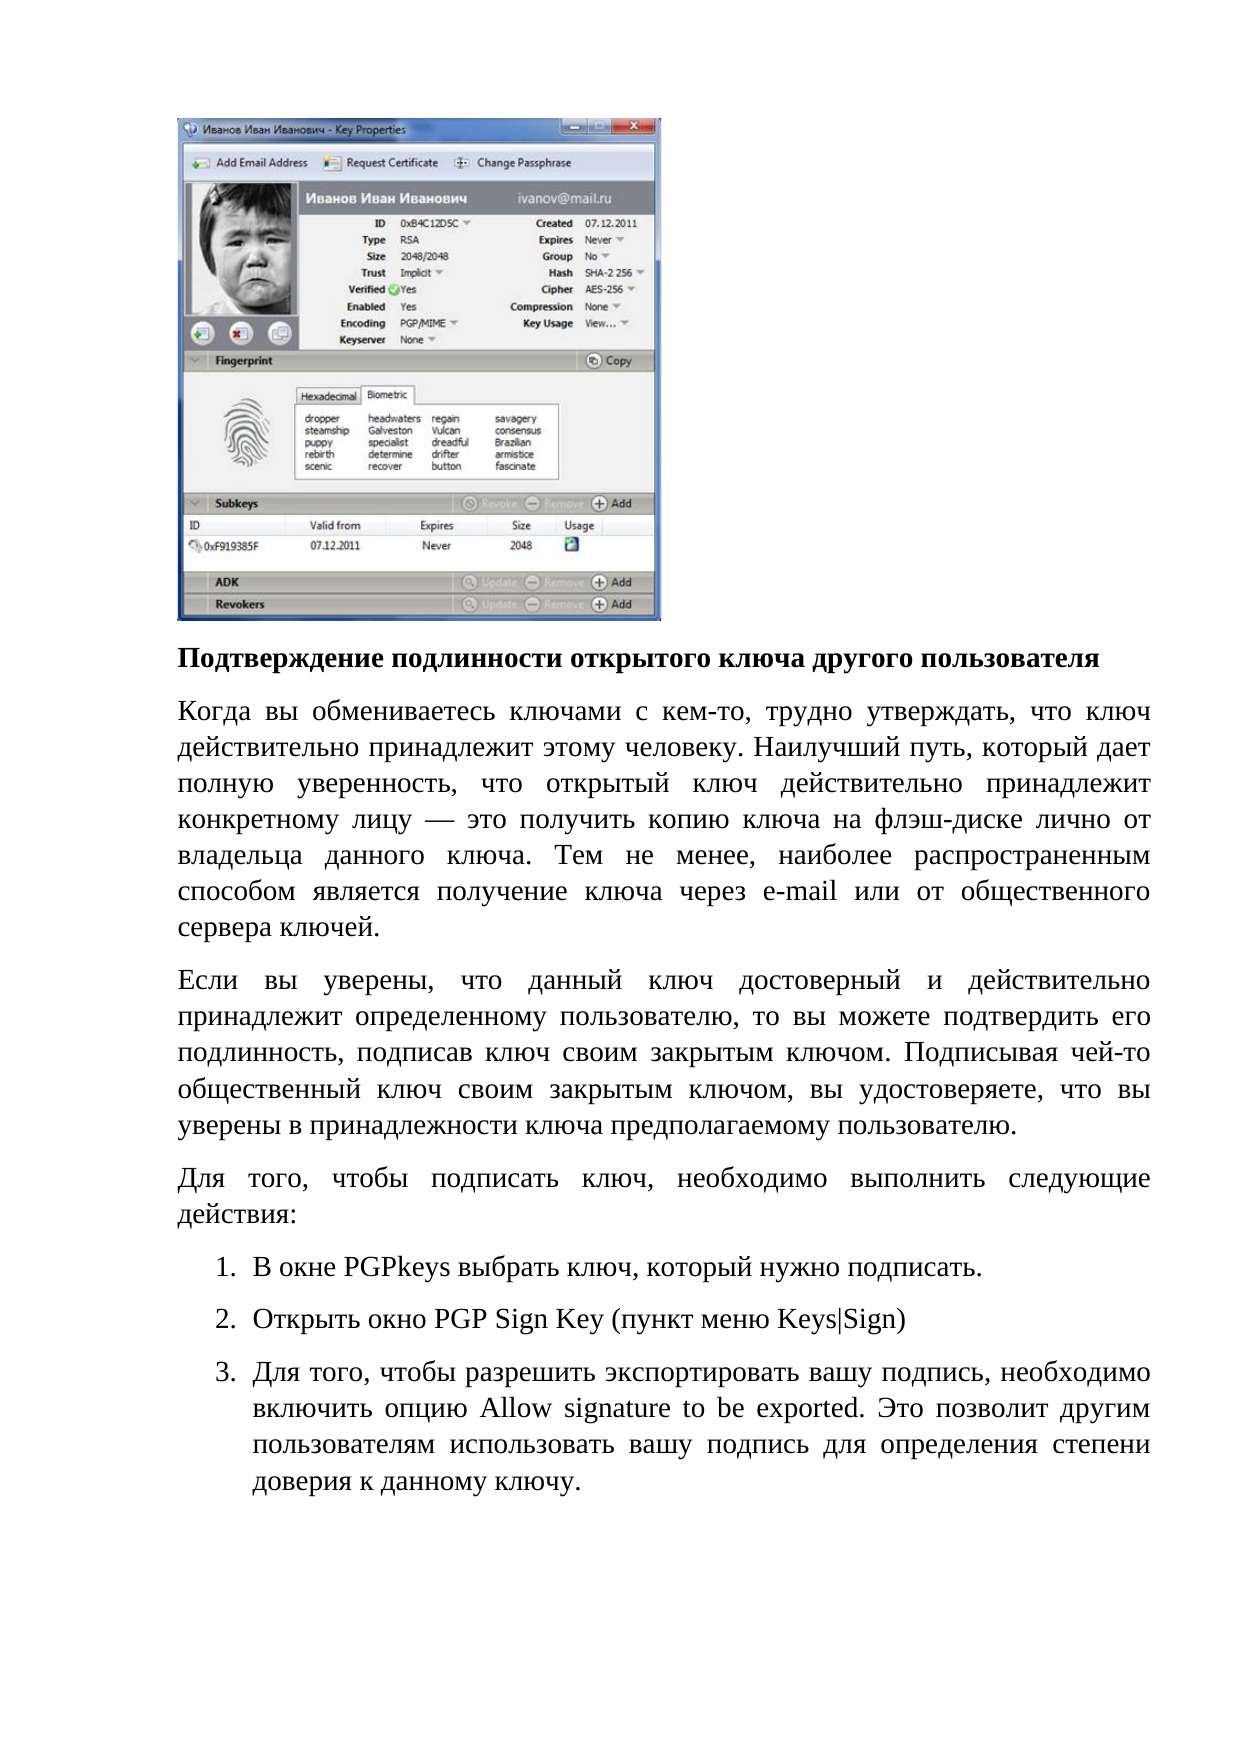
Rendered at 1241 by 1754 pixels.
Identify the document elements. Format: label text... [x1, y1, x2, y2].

text Для того, чтобы подписать ключ, необходимо выполнить следующие действия: [177, 1160, 1152, 1229]
text Когда вы обмениваетесь ключами с кем-то, трудно утверждать, что ключ действительно принадлежит этому человеку. Наилучший путь, который дает полную уверенность, что открытый ключ действительно принадлежит конкретному лицу — это получить копию ключа на флэш-диске лично от владельца данного ключа. Тем не менее, наиболее распространенным способом является получение ключа через e-mail или от общественного сервера ключей. [177, 693, 1152, 943]
list Для того, чтобы разрешить экспортировать вашу подпись, необходимо включить опцию Allow signature to be exported. Это позволит другим пользователям использовать вашу подпись для определения степени доверия к данному ключу. [215, 1354, 1152, 1496]
list Открыть окно PGP Sign Key (пункт меню Keys|Sign) [215, 1301, 1152, 1335]
picture [177, 118, 662, 621]
list В окне PGPkeys выбрать ключ, который нужно подписать. [215, 1249, 1152, 1282]
text Подтверждение подлинности открытого ключа другого пользователя [177, 640, 1152, 673]
text Если вы уверены, что данный ключ достоверный и действительно принадлежит определенному пользователю, то вы можете подтвердить его подлинность, подписав ключ своим закрытым ключом. Подписывая чей-то общественный ключ своим закрытым ключом, вы удостоверяете, что вы уверены в принадлежности ключа предполагаемому пользователю. [177, 962, 1152, 1140]
